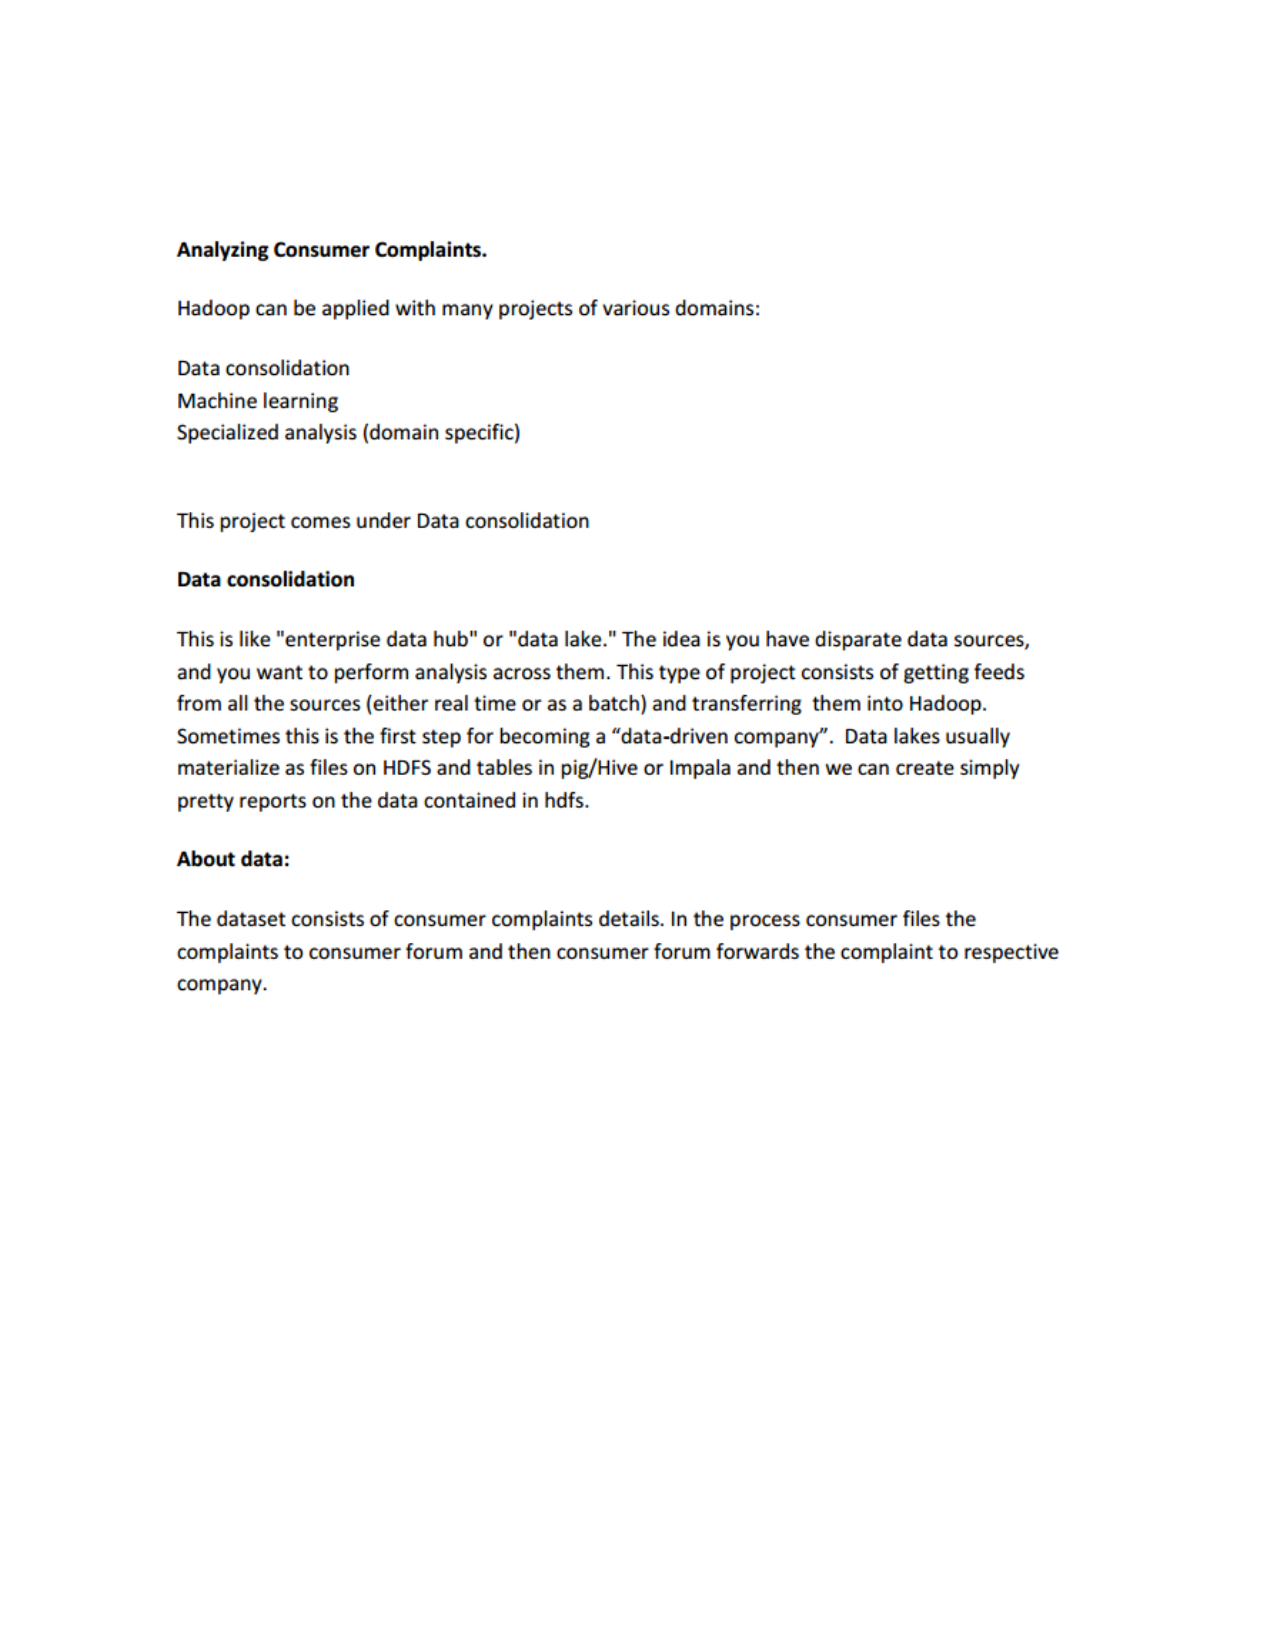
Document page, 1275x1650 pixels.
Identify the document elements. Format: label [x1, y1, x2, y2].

picture [150, 217, 1125, 1009]
